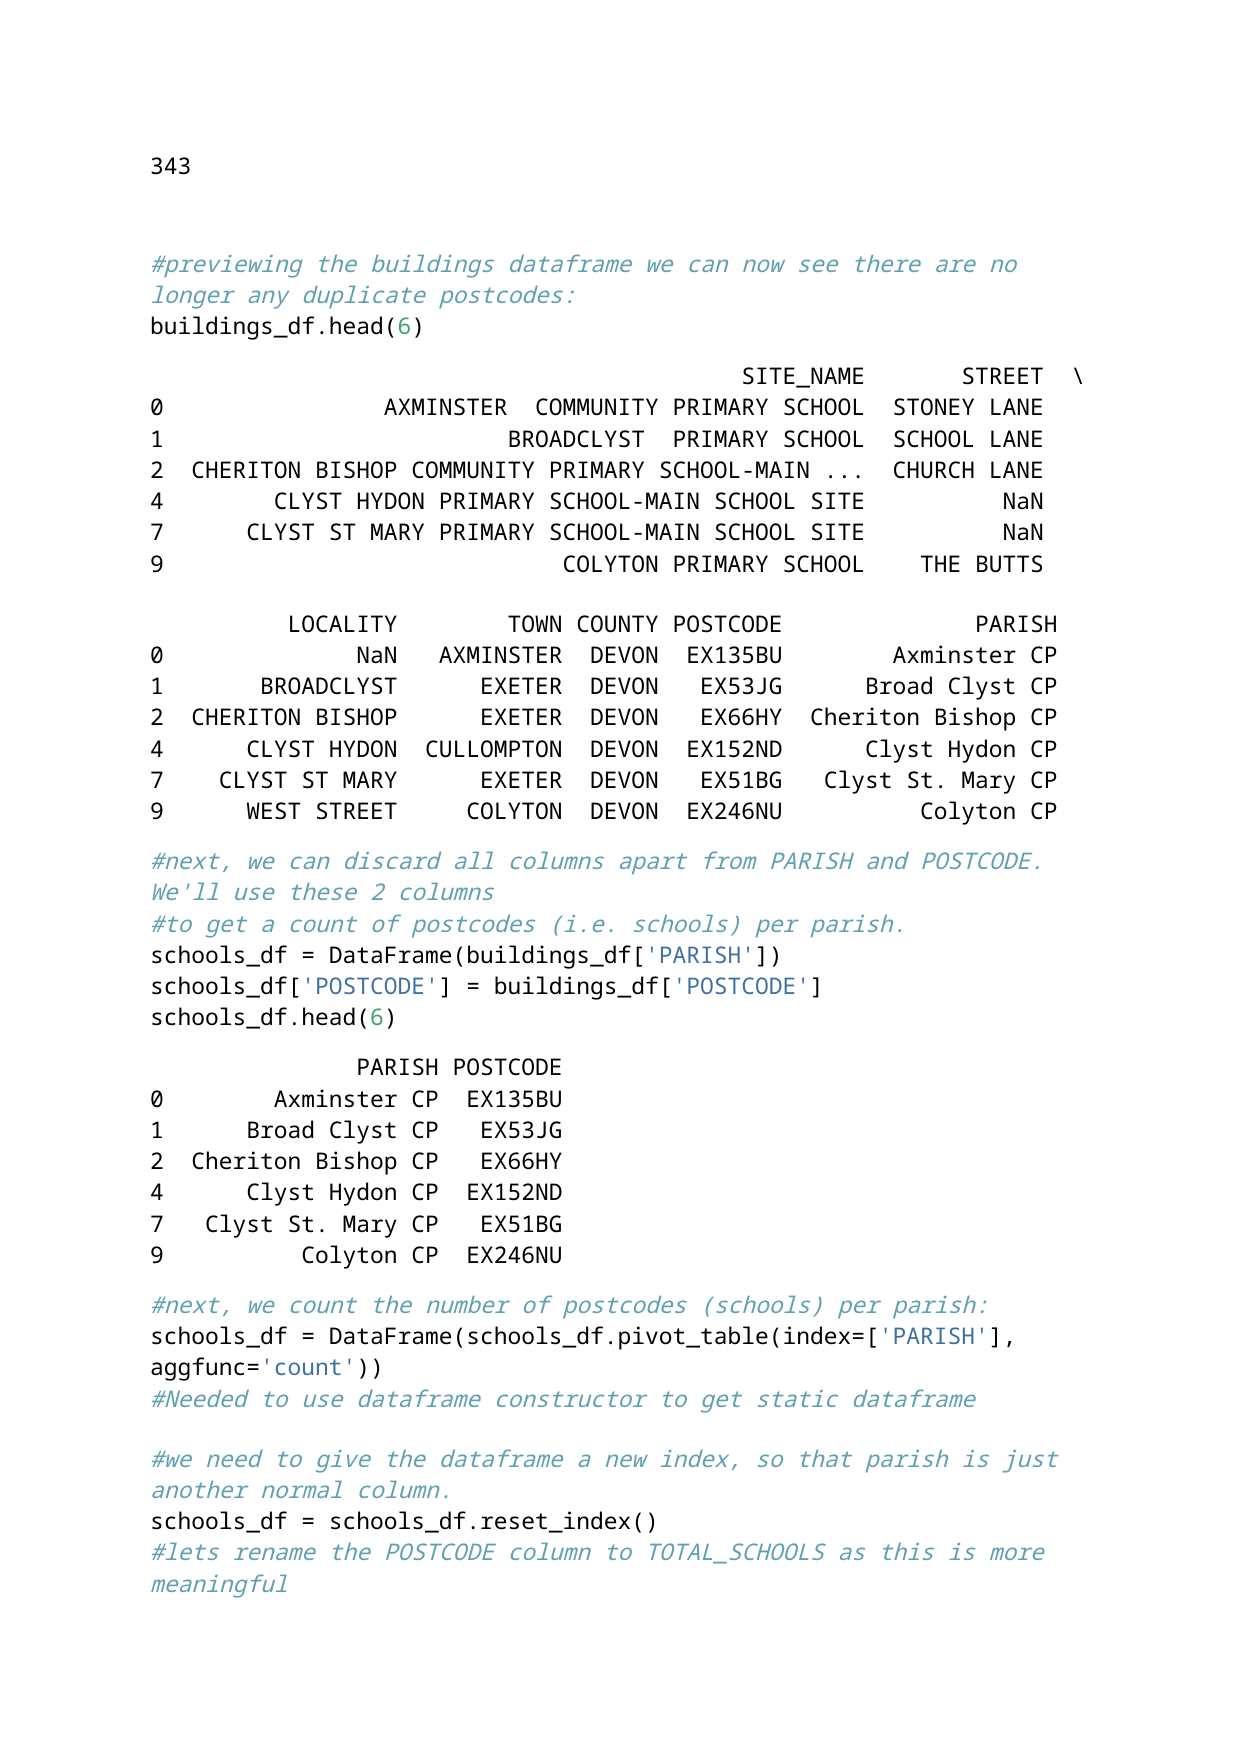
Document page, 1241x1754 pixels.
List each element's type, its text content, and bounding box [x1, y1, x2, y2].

text PARISH POSTCODE 0 Axminster CP EX135BU 1 Broad Clyst CP EX53JG 2 Cheriton Bishop CP EX66HY 4 Clyst Hydon CP EX152ND 7 Clyst St. Mary CP EX51BG 9 Colyton CP EX246NU [150, 1051, 1090, 1270]
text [150, 1289, 1090, 1599]
text SITE_NAME STREET \ 0 AXMINSTER COMMUNITY PRIMARY SCHOOL STONEY LANE 1 BROADCLYST PRIMARY SCHOOL SCHOOL LANE 2 CHERITON BISHOP COMMUNITY PRIMARY SCHOOL-MAIN ... CHURCH LANE 4 CLYST HYDON PRIMARY SCHOOL-MAIN SCHOOL SITE NaN 7 CLYST ST MARY PRIMARY SCHOOL-MAIN SCHOOL SITE NaN 9 COLYTON PRIMARY SCHOOL THE BUTTS LOCALITY TOWN COUNTY POSTCODE PARISH 0 NaN AXMINSTER DEVON EX135BU Axminster CP 1 BROADCLYST EXETER DEVON EX53JG Broad Clyst CP 2 CHERITON BISHOP EXETER DEVON EX66HY Cheriton Bishop CP 4 CLYST HYDON CULLOMPTON DEVON EX152ND Clyst Hydon CP 7 CLYST ST MARY EXETER DEVON EX51BG Clyst St. Mary CP 9 WEST STREET COLYTON DEVON EX246NU Colyton CP [150, 360, 1090, 826]
text #next, we can discard all columns apart from PARISH and POSTCODE. We'll use these 2 columns #to get a count of postcodes (i.e. schools) per parish. schools_df = DataFrame(buildings_df['PARISH']) schools_df['POSTCODE'] = buildings_df['POSTCODE'] schools_df.head(6) [150, 845, 1090, 1032]
text #previewing the buildings dataframe we can now see there are no longer any duplicate postcodes: buildings_df.head(6) [150, 247, 1090, 341]
text 343 [150, 150, 1090, 181]
